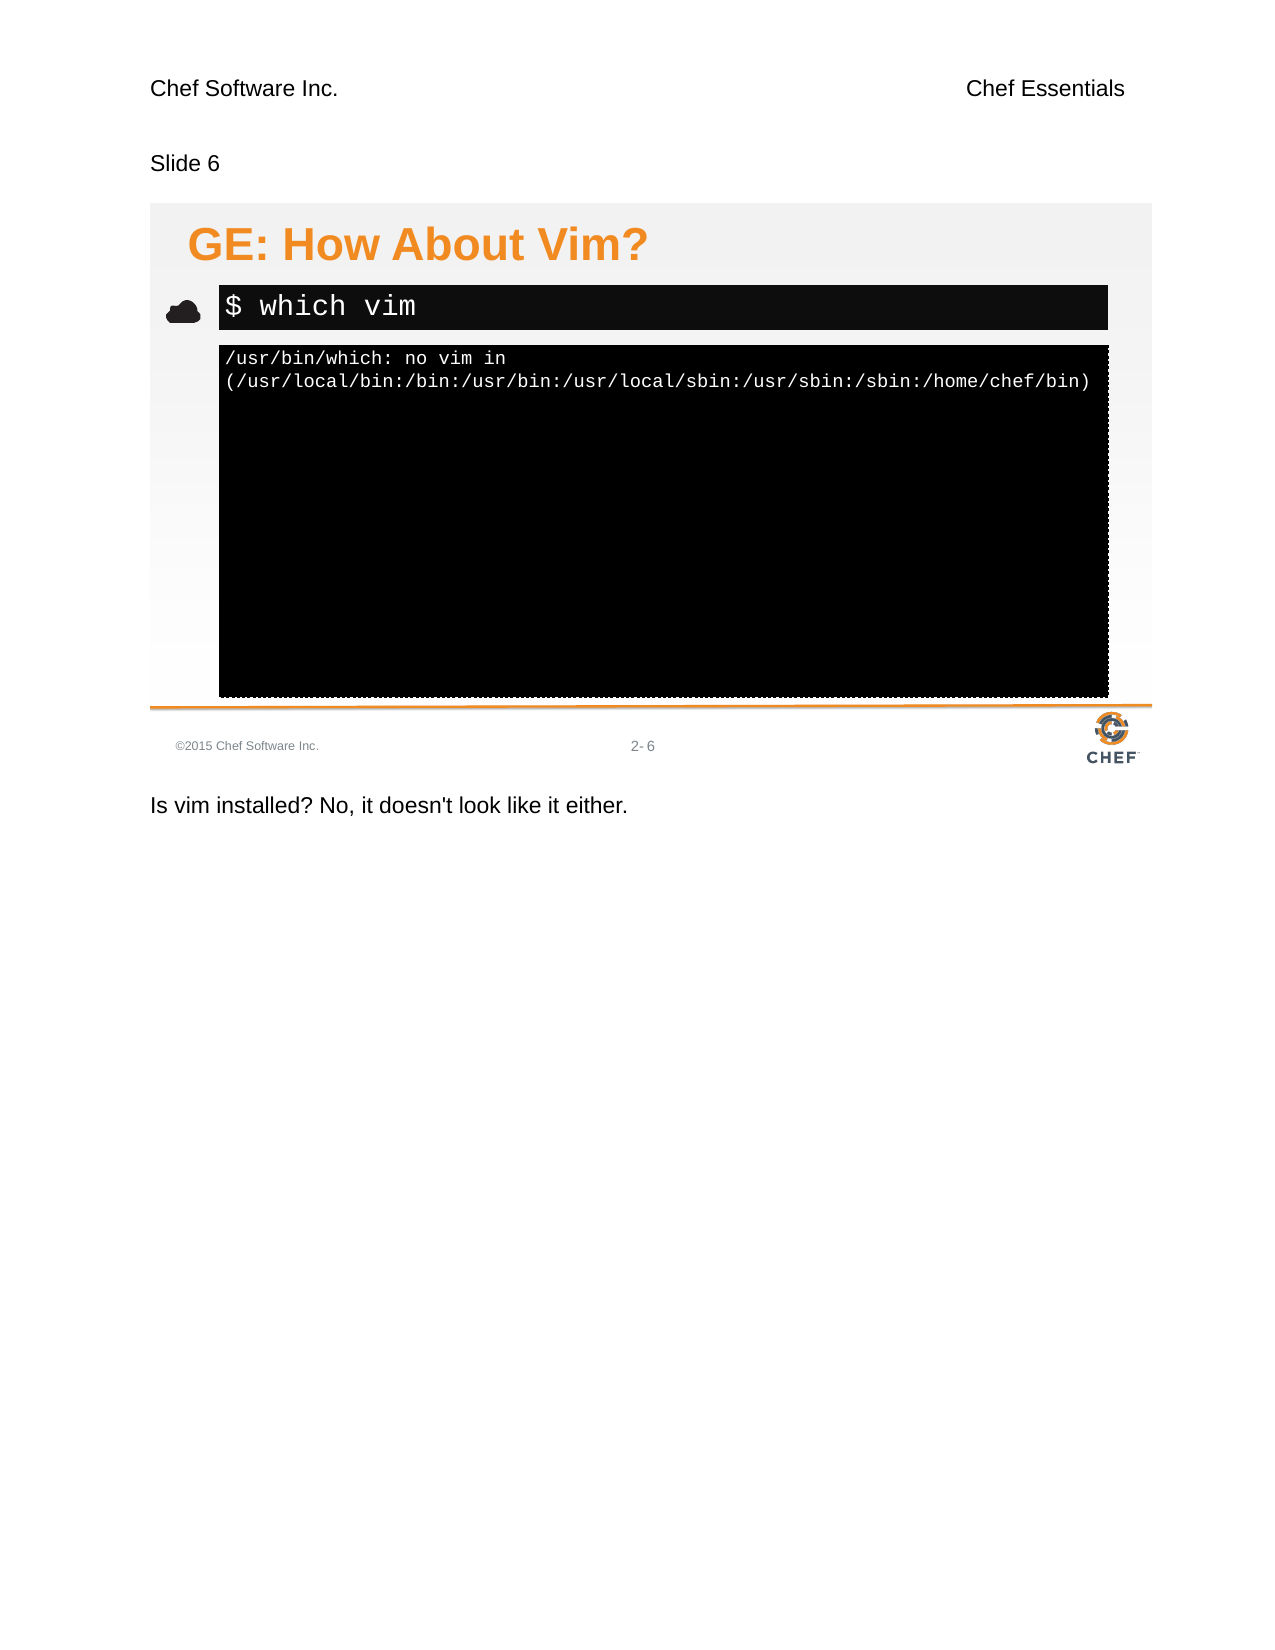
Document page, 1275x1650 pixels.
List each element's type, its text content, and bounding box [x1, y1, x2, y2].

text Is vim installed? No, it doesn't look like it either. [150, 792, 1125, 818]
text Slide 6 [150, 150, 1125, 176]
